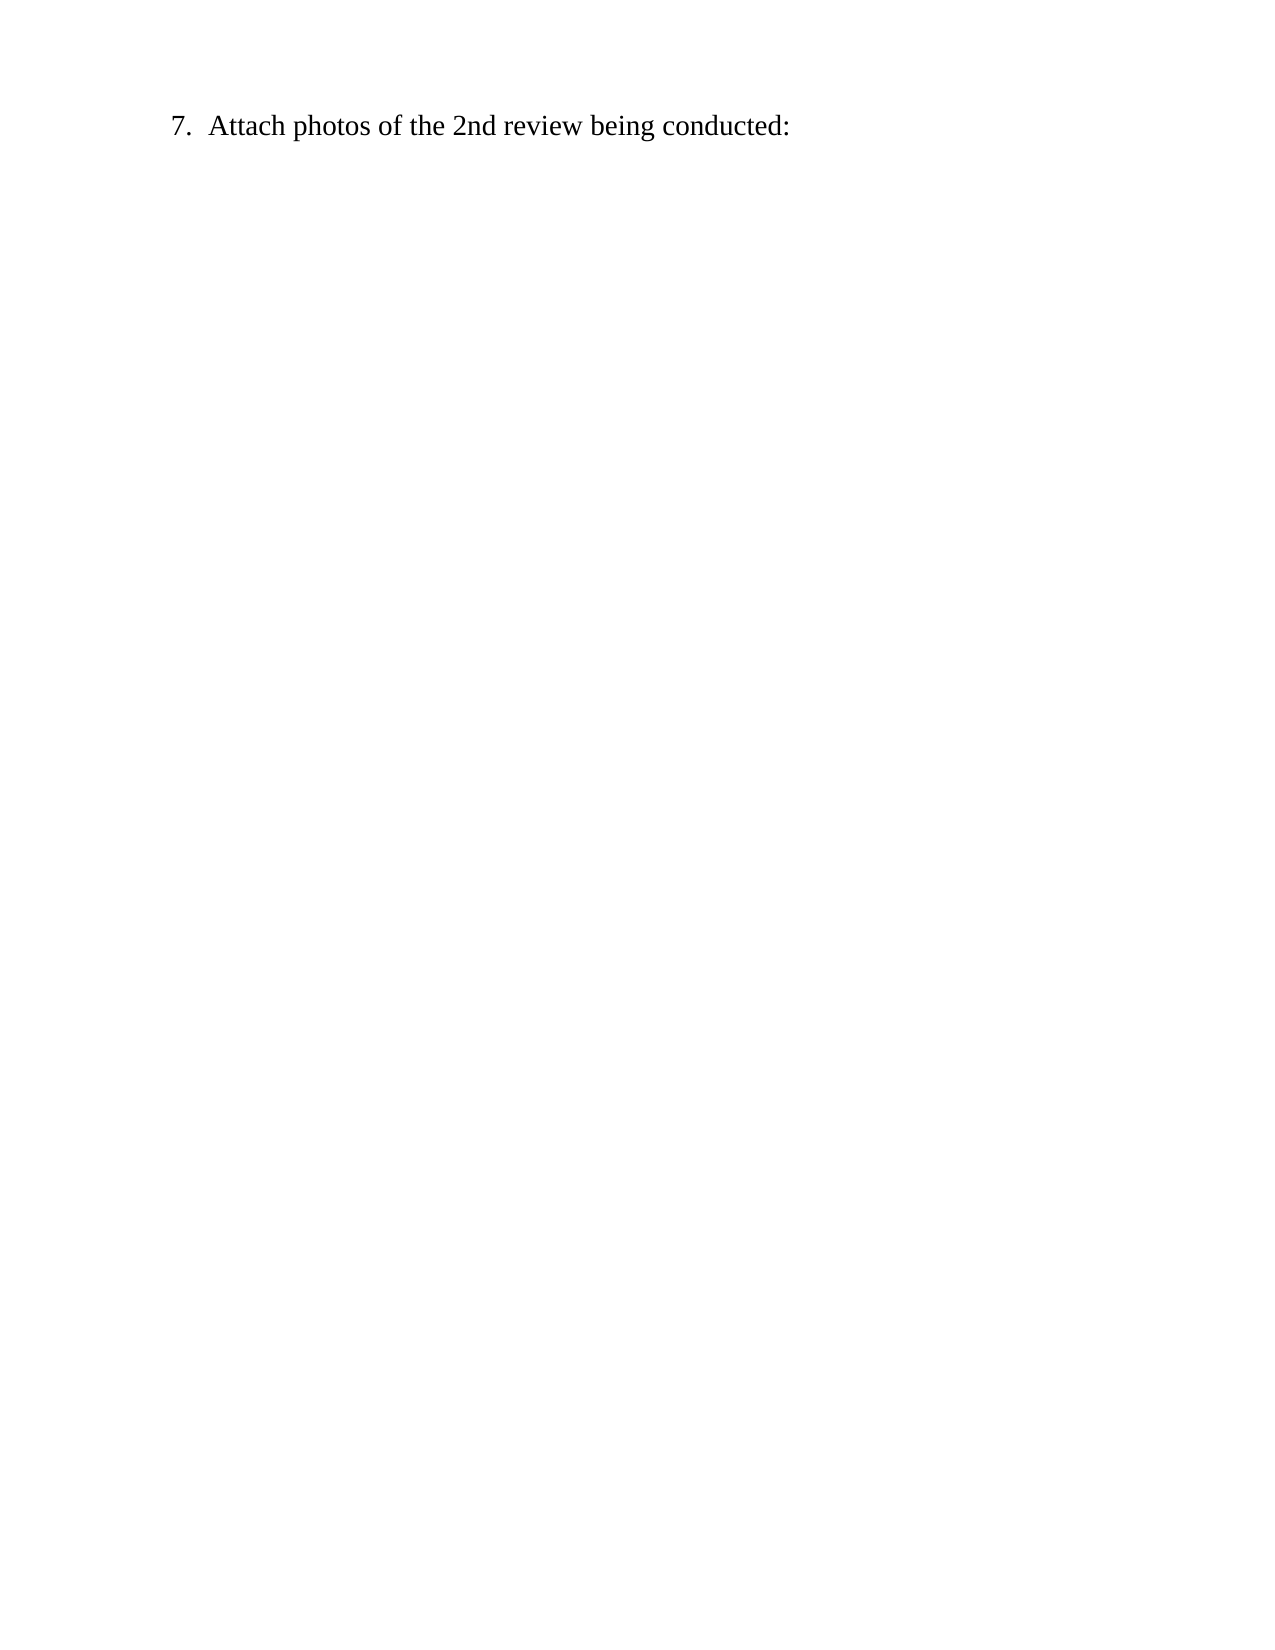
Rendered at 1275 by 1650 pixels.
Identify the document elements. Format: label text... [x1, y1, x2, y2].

list Attach photos of the 2nd review being conducted: [171, 108, 1200, 141]
